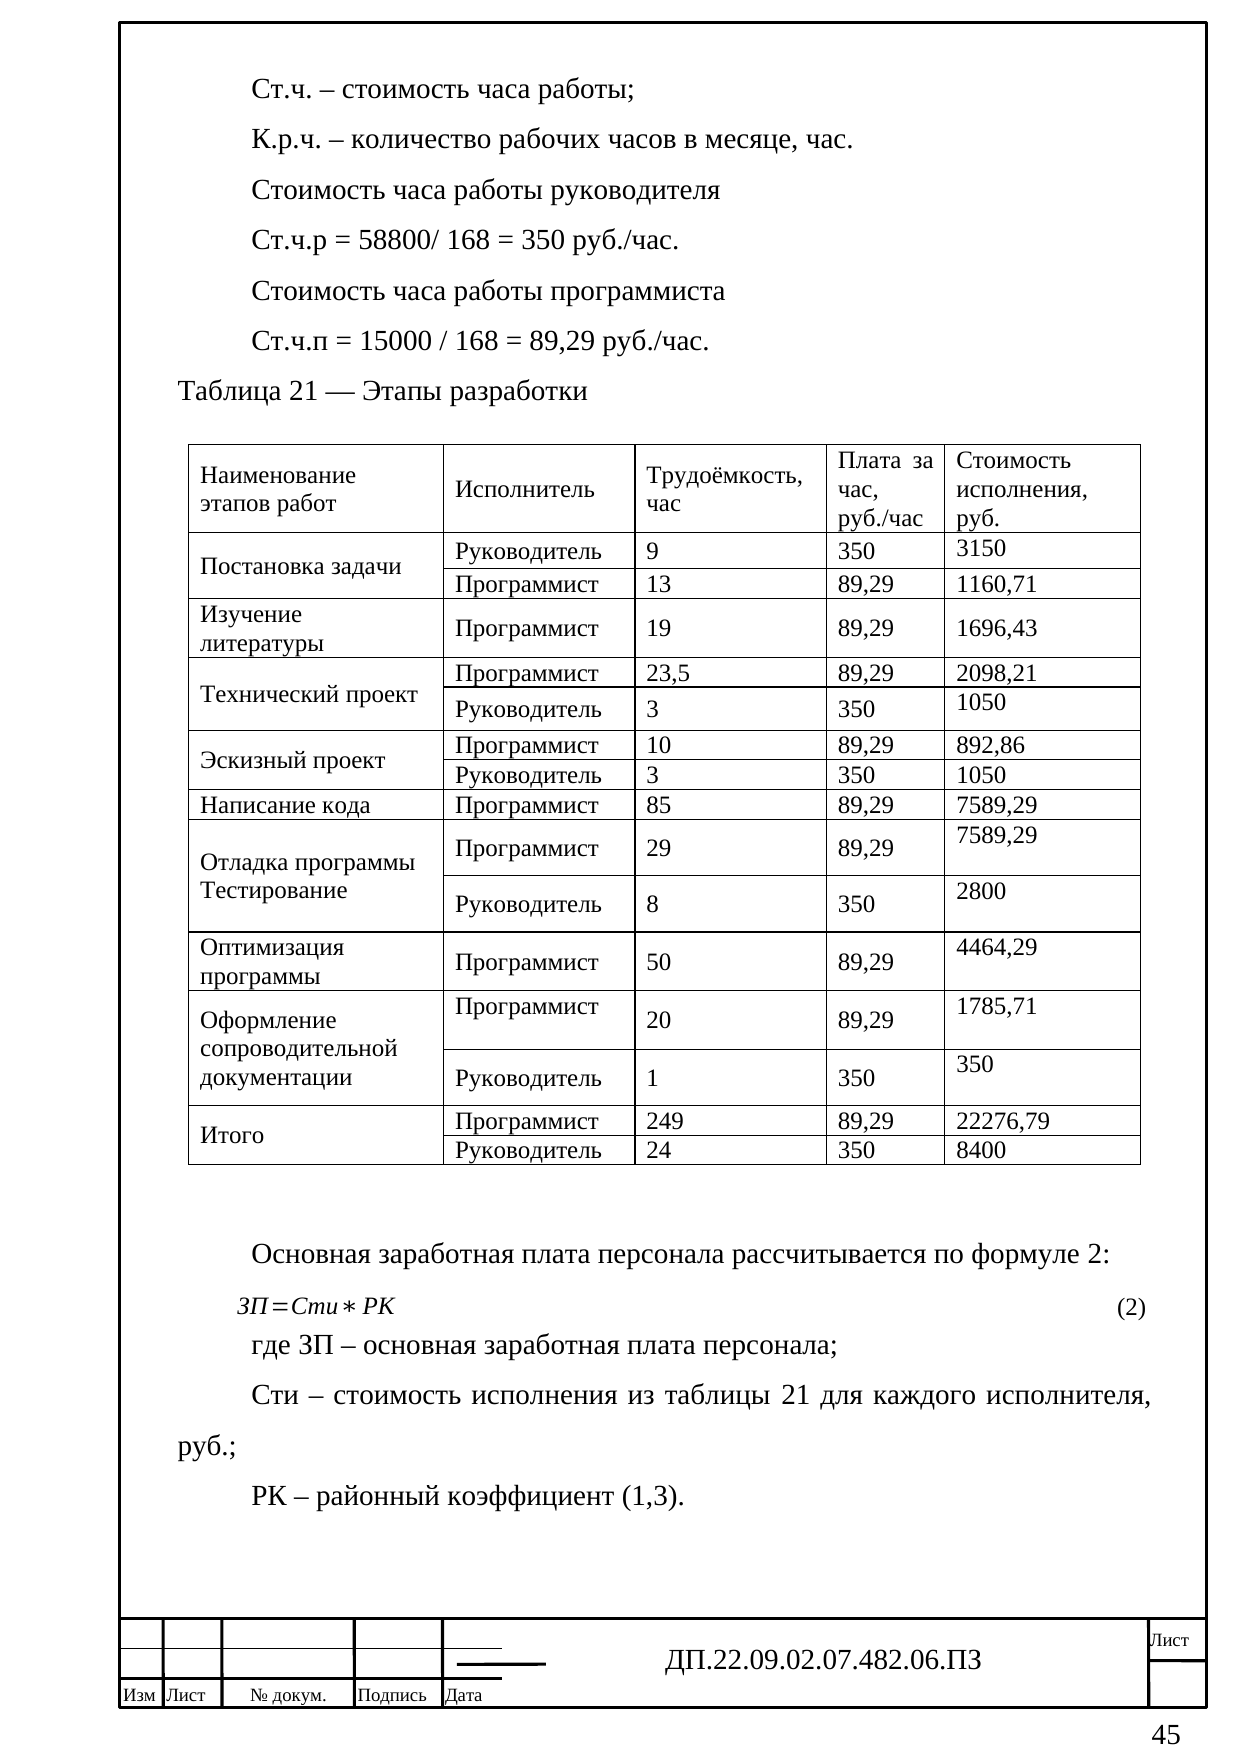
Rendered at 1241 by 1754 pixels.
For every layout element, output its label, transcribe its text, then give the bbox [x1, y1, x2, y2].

table_header [177, 1287, 1043, 1327]
table_cell Руководитель [444, 876, 634, 931]
table_cell 89,29 [827, 820, 944, 875]
table_cell 89,29 [827, 731, 944, 759]
table_cell 85 [636, 790, 826, 819]
table_cell 89,29 [827, 1106, 944, 1134]
table_cell 1160,71 [945, 569, 1140, 598]
text Основная заработная плата персонала рассчитывается по формуле 2: [177, 1236, 1152, 1270]
table_cell 1050 [945, 688, 1140, 729]
table_cell Программист [444, 933, 634, 990]
table_cell Программист [444, 790, 634, 819]
text Таблица 21 — Этапы разработки [177, 373, 1152, 407]
table_cell 89,29 [827, 991, 944, 1048]
table_cell 350 [827, 876, 944, 931]
table_cell Программист [444, 820, 634, 875]
table_cell 350 [827, 688, 944, 729]
text Ст.ч.п = 15000 / 168 = 89,29 руб./час. [177, 323, 1152, 356]
text Ст.ч. – стоимость часа работы; [177, 71, 1152, 105]
table_cell 13 [636, 569, 826, 598]
table_cell 9 [636, 533, 826, 568]
text Стоимость часа работы программиста [177, 273, 1152, 306]
table_cell 89,29 [827, 599, 944, 657]
text где ЗП – основная заработная плата персонала; [177, 1327, 1152, 1361]
table_header Исполнитель [444, 445, 634, 532]
table_header Плата за час, руб./час [827, 445, 944, 532]
table_cell Написание кода [189, 790, 443, 819]
table_cell 350 [827, 760, 944, 789]
table_cell Оптимизация программы [189, 933, 443, 990]
table_cell 22276,79 [945, 1106, 1140, 1134]
table_cell 350 [827, 1050, 944, 1105]
table_header (2) [1043, 1287, 1152, 1327]
table_cell 89,29 [827, 658, 944, 686]
table_cell 3150 [945, 533, 1140, 568]
table_cell 8 [636, 876, 826, 931]
table_cell Руководитель [444, 533, 634, 568]
table_cell Программист [444, 731, 634, 759]
table_cell 89,29 [827, 569, 944, 598]
table_cell 3 [636, 688, 826, 729]
table_cell 1785,71 [945, 991, 1140, 1048]
table_cell 8400 [945, 1136, 1140, 1164]
table_cell 3 [636, 760, 826, 789]
table_cell 1050 [945, 760, 1140, 789]
table_cell 89,29 [827, 933, 944, 990]
table_cell 350 [827, 533, 944, 568]
table_cell Технический проект [189, 658, 443, 729]
table_cell Программист [444, 991, 634, 1048]
table_cell Руководитель [444, 1050, 634, 1105]
table_cell Программист [444, 658, 634, 686]
table_cell 350 [827, 1136, 944, 1164]
table_cell 20 [636, 991, 826, 1048]
table_header Наименование этапов работ [189, 445, 443, 532]
table_header Трудоёмкость, час [636, 445, 826, 532]
table_cell Руководитель [444, 1136, 634, 1164]
table_cell Отладка программы Тестирование [189, 820, 443, 931]
table_cell 19 [636, 599, 826, 657]
text РК – районный коэффициент (1,3). [177, 1478, 1152, 1511]
table_cell 24 [636, 1136, 826, 1164]
table_cell 7589,29 [945, 790, 1140, 819]
text Сти – стоимость исполнения из таблицы 21 для каждого исполнителя, руб.; [177, 1377, 1152, 1461]
table_cell 50 [636, 933, 826, 990]
table_cell Изучение литературы [189, 599, 443, 657]
table_cell Руководитель [444, 688, 634, 729]
table_cell 2098,21 [945, 658, 1140, 686]
table_cell Программист [444, 599, 634, 657]
table_cell 89,29 [827, 790, 944, 819]
table_cell Постановка задачи [189, 533, 443, 598]
text К.р.ч. – количество рабочих часов в месяце, час. [177, 122, 1152, 155]
table_cell Эскизный проект [189, 731, 443, 789]
table_cell 1696,43 [945, 599, 1140, 657]
table_cell 892,86 [945, 731, 1140, 759]
table_cell 10 [636, 731, 826, 759]
table_cell Программист [444, 1106, 634, 1134]
table_cell 7589,29 [945, 820, 1140, 875]
table_cell 249 [636, 1106, 826, 1134]
text Ст.ч.р = 58800/ 168 = 350 руб./час. [177, 222, 1152, 256]
table_cell 350 [945, 1050, 1140, 1105]
table_cell 23,5 [636, 658, 826, 686]
table_cell Программист [444, 569, 634, 598]
table_cell 2800 [945, 876, 1140, 931]
table_header Стоимость исполнения, руб. [945, 445, 1140, 532]
table_cell 29 [636, 820, 826, 875]
table_cell Руководитель [444, 760, 634, 789]
text Стоимость часа работы руководителя [177, 172, 1152, 206]
table_cell Оформление сопроводительной документации [189, 991, 443, 1105]
table_cell 4464,29 [945, 933, 1140, 990]
table_cell Итого [189, 1106, 443, 1164]
table_cell 1 [636, 1050, 826, 1105]
